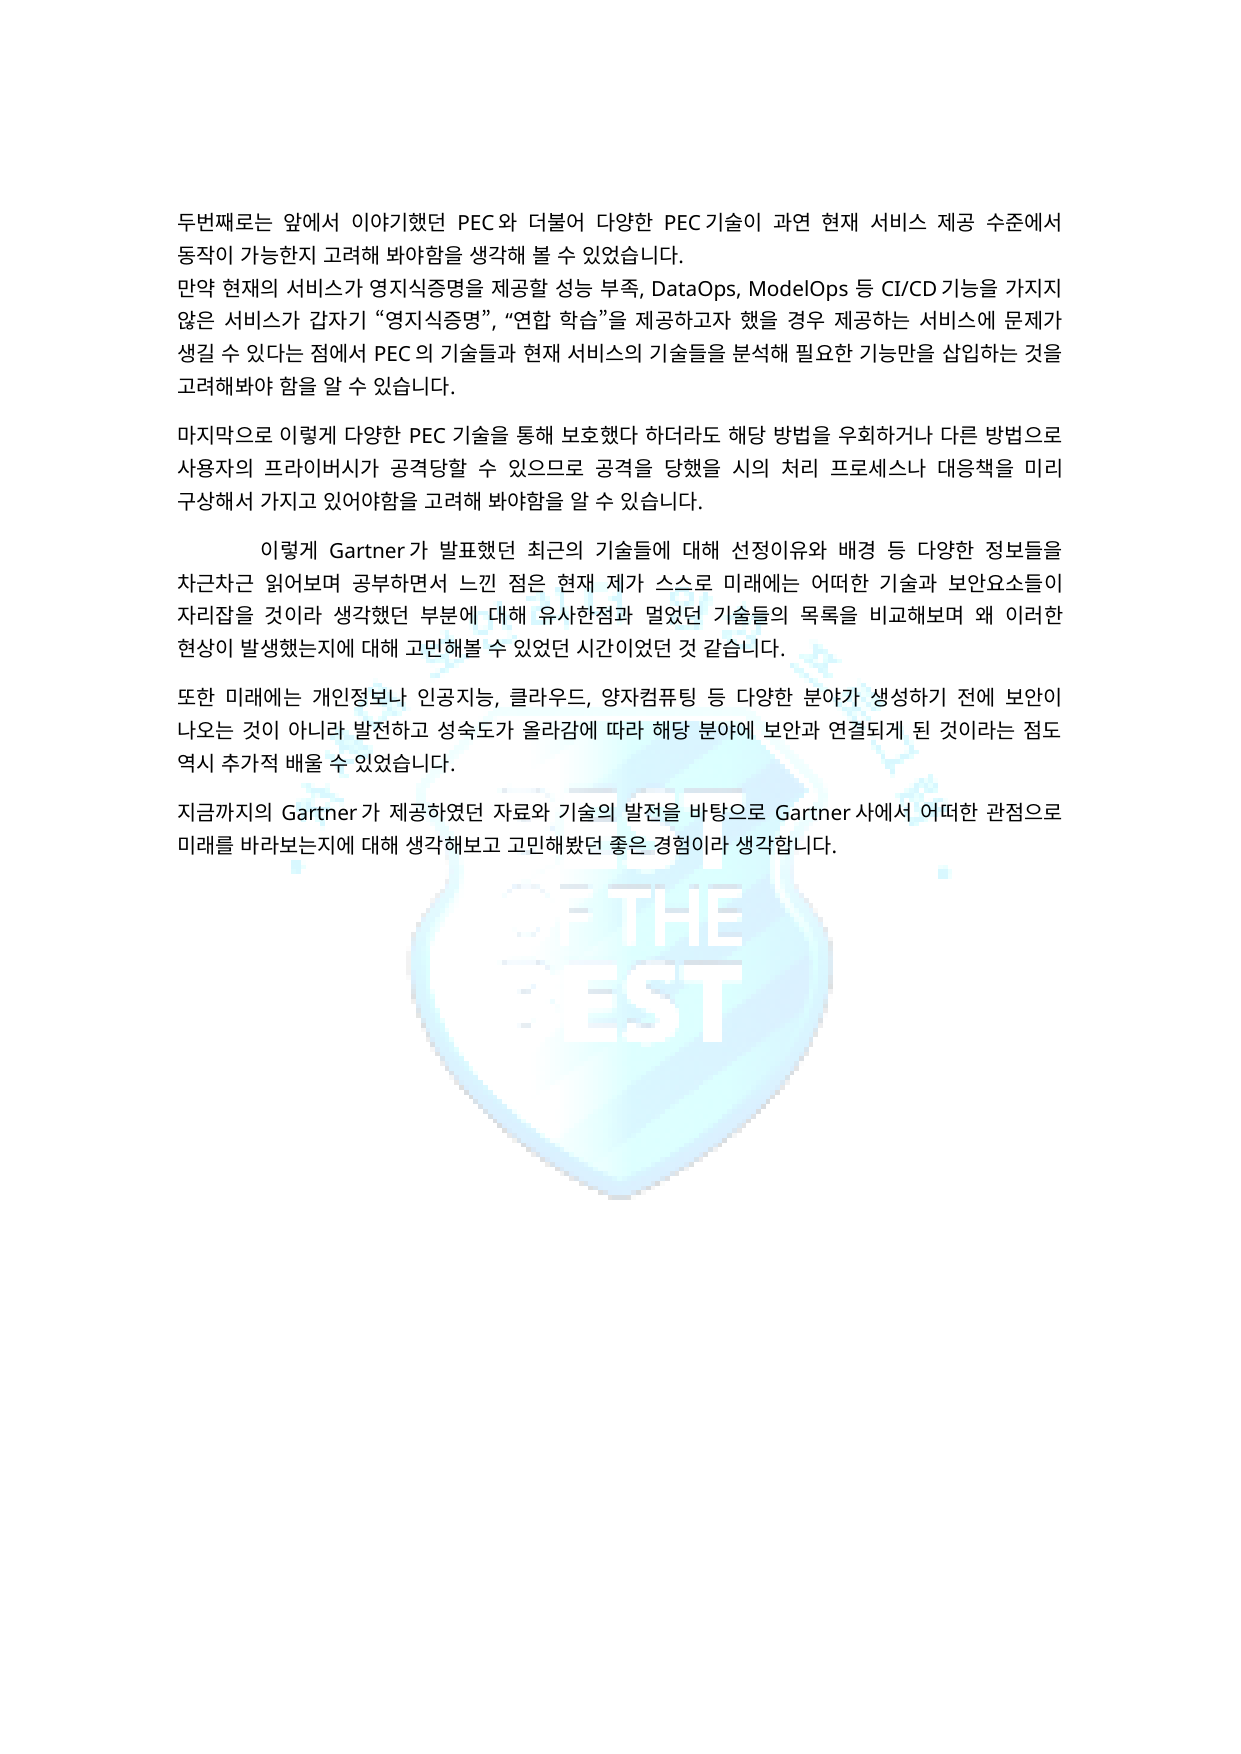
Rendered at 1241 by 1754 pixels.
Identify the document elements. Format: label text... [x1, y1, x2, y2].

text 마지막으로 이렇게 다양한 PEC 기술을 통해 보호했다 하더라도 해당 방법을 우회하거나 다른 방법으로 사용자의 프라이버시가 공격당할 수 있으므로 공격을 당했을 시의 처리 프로세스나 대응책을 미리 구상해서 가지고 있어야함을 고려해 봐야함을 알 수 있습니다. [177, 419, 1063, 515]
text 지금까지의 Gartner가 제공하였던 자료와 기술의 발전을 바탕으로 Gartner사에서 어떠한 관점으로 미래를 바라보는지에 대해 생각해보고 고민해봤던 좋은 경험이라 생각합니다. [177, 796, 1063, 859]
text 또한 미래에는 개인정보나 인공지능, 클라우드, 양자컴퓨팅 등 다양한 분야가 생성하기 전에 보안이 나오는 것이 아니라 발전하고 성숙도가 올라감에 따라 해당 분야에 보안과 연결되게 된 것이라는 점도 역시 추가적 배울 수 있었습니다. [177, 682, 1063, 777]
text 두번째로는 앞에서 이야기했던 PEC와 더불어 다양한 PEC기술이 과연 현재 서비스 제공 수준에서 동작이 가능한지 고려해 봐야함을 생각해 볼 수 있었습니다. 만약 현재의 서비스가 영지식증명을 제공할 성능 부족, DataOps, ModelOps 등 CI/CD기능을 가지지 않은 서비스가 갑자기 “영지식증명”, “연합 학습”을 제공하고자 했을 경우 제공하는 서비스에 문제가 생길 수 있다는 점에서 PEC의 기술들과 현재 서비스의 기술들을 분석해 필요한 기능만을 삽입하는 것을 고려해봐야 함을 알 수 있습니다. [177, 207, 1063, 401]
text 이렇게 Gartner가 발표했던 최근의 기술들에 대해 선정이유와 배경 등 다양한 정보들을 차근차근 읽어보며 공부하면서 느낀 점은 현재 제가 스스로 미래에는 어떠한 기술과 보안요소들이 자리잡을 것이라 생각했던 부분에 대해 유사한점과 멀었던 기술들의 목록을 비교해보며 왜 이러한 현상이 발생했는지에 대해 고민해볼 수 있었던 시간이었던 것 같습니다. [177, 534, 1063, 662]
